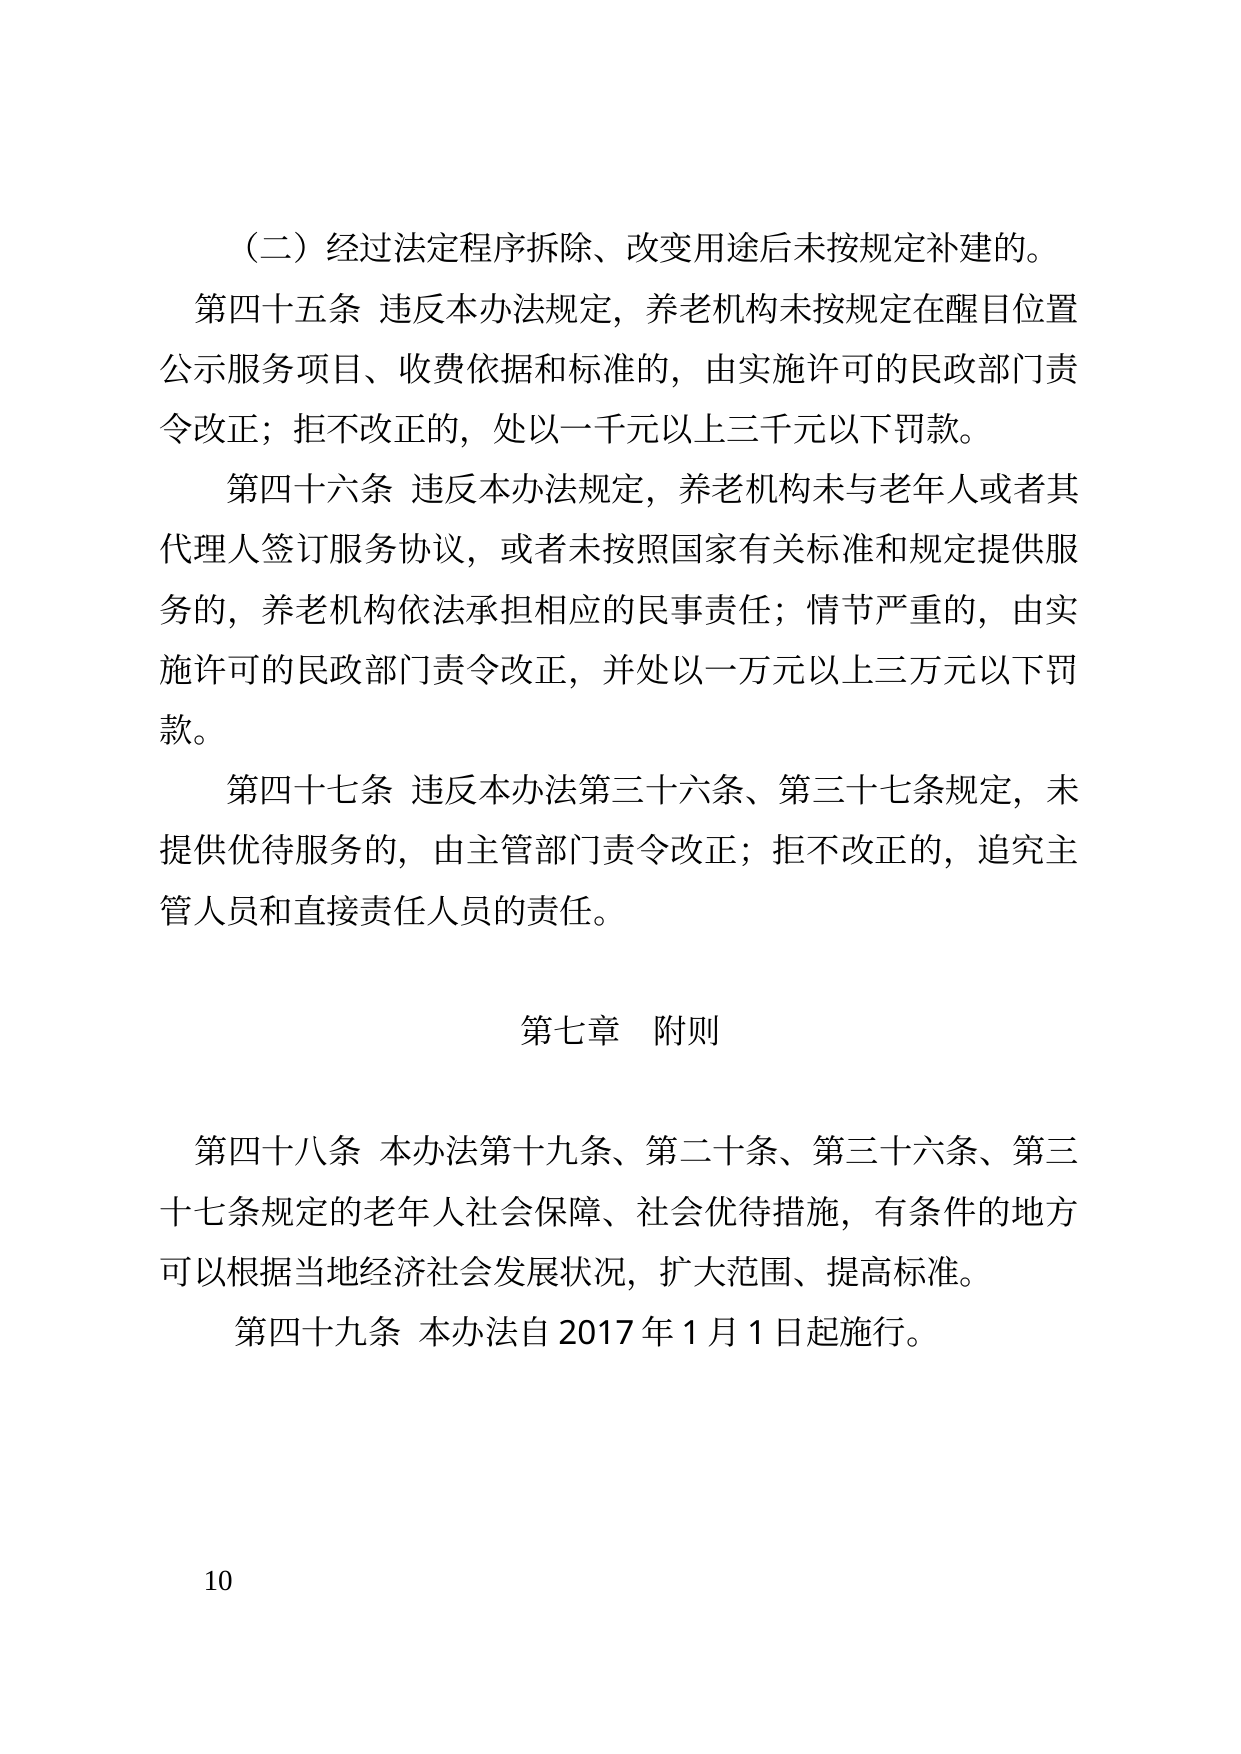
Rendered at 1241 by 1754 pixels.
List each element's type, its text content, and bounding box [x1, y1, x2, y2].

text 第四十九条 本办法自2017年1月1日起施行。 [184, 1296, 1081, 1357]
text 第七章 附则 [159, 995, 1081, 1056]
text 第四十八条 本办法第十九条、第二十条、第三十六条、第三十七条规定的老年人社会保障、社会优待措施，有条件的地方可以根据当地经济社会发展状况，扩大范围、提高标准。 [159, 1116, 1081, 1296]
list 经过法定程序拆除、改变用途后未按规定补建的。 [159, 213, 1081, 273]
text 第四十七条 违反本办法第三十六条、第三十七条规定，未提供优待服务的，由主管部门责令改正；拒不改正的，追究主管人员和直接责任人员的责任。 [159, 754, 1081, 935]
text 第四十六条 违反本办法规定，养老机构未与老年人或者其代理人签订服务协议，或者未按照国家有关标准和规定提供服务的，养老机构依法承担相应的民事责任；情节严重的，由实施许可的民政部门责令改正，并处以一万元以上三万元以下罚款。 [159, 453, 1081, 754]
text 第四十五条 违反本办法规定，养老机构未按规定在醒目位置公示服务项目、收费依据和标准的，由实施许可的民政部门责令改正；拒不改正的，处以一千元以上三千元以下罚款。 [159, 273, 1081, 453]
